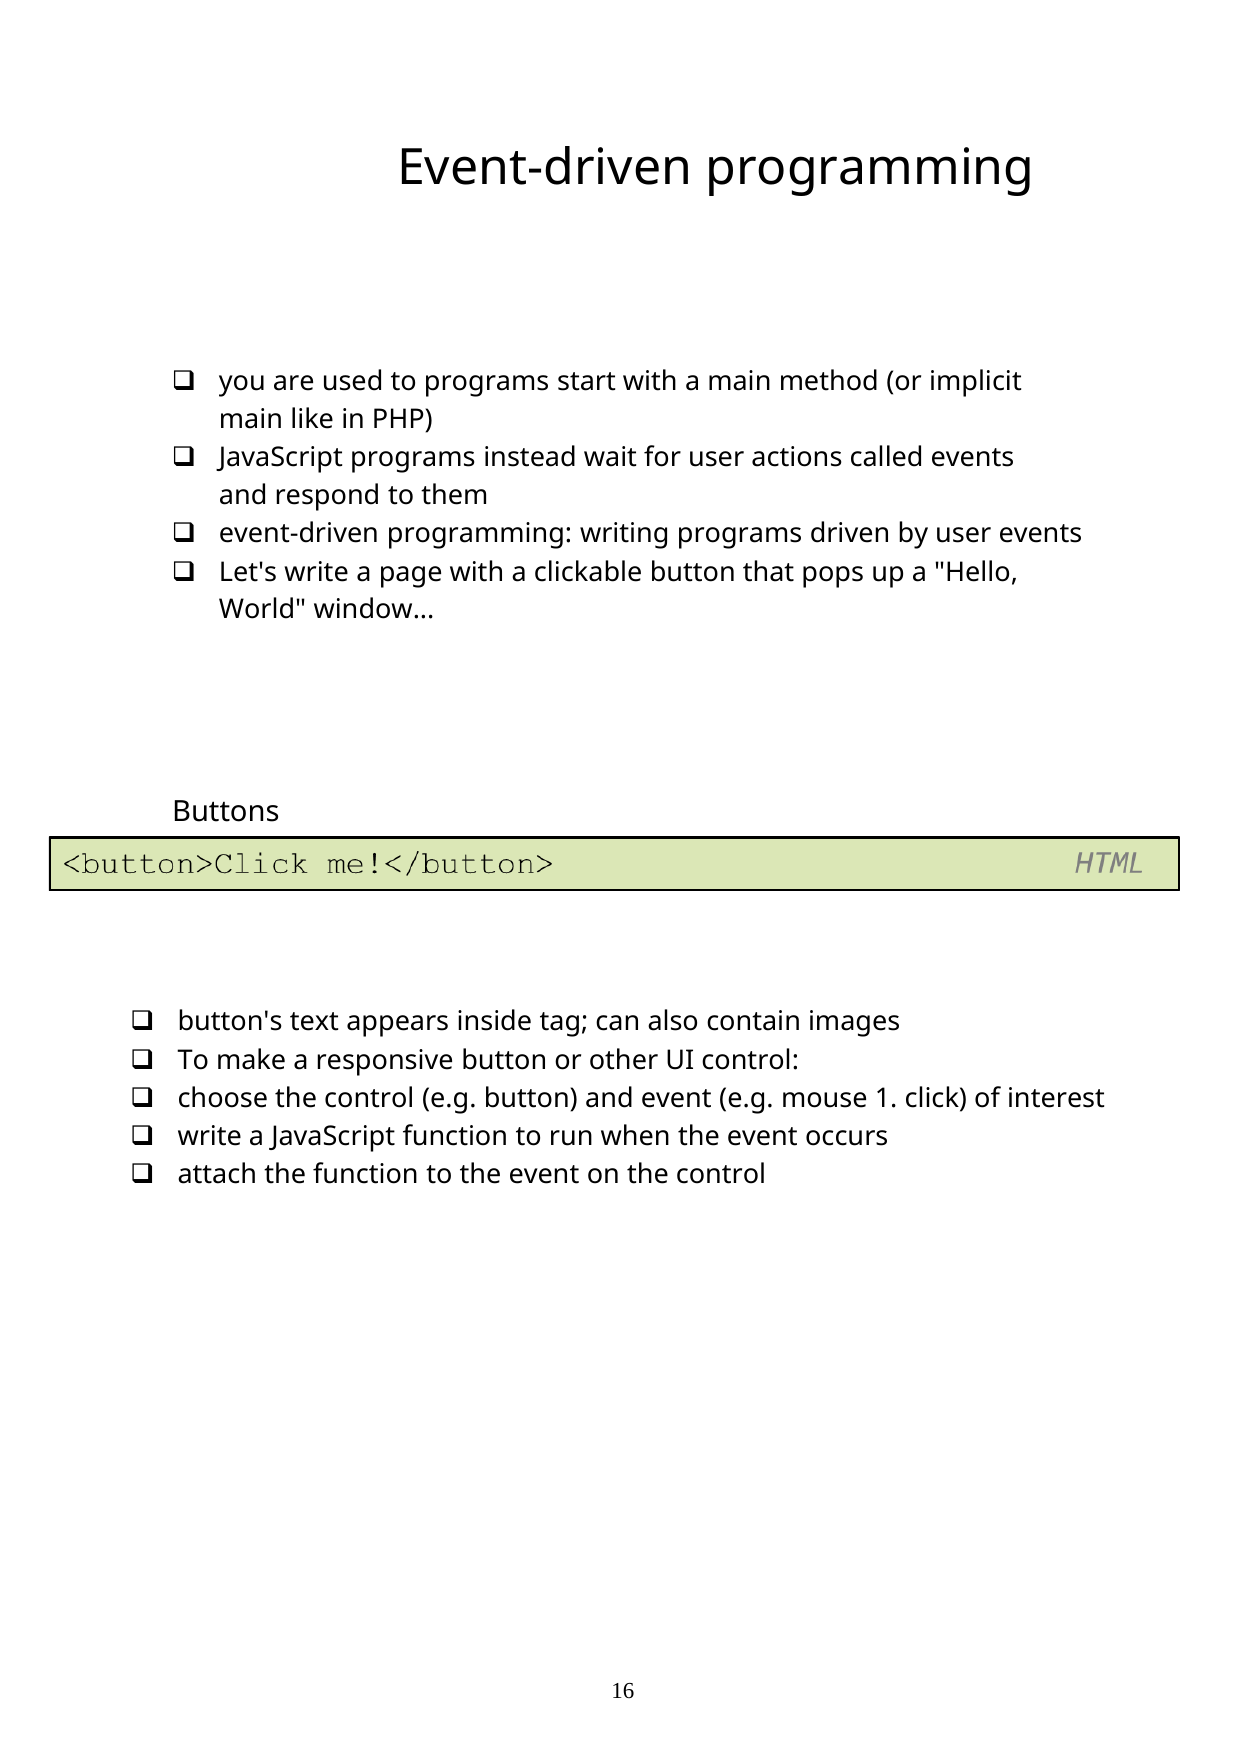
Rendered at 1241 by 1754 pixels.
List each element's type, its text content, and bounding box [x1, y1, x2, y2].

list Let's write a page with a clickable button that pops up a "Hello, World" window... [172, 552, 1058, 627]
list choose the control (e.g. button) and event (e.g. mouse 1. click) of interest [130, 1078, 1240, 1115]
list To make a responsive button or other UI control: [130, 1040, 1240, 1077]
picture [48, 836, 1180, 891]
subtitle Event-driven programming [397, 131, 1240, 199]
list you are used to programs start with a main method (or implicit main like in PHP) [172, 362, 1078, 436]
list JavaScript programs instead wait for user actions called events and respond to them [172, 438, 1031, 512]
subtitle Buttons [172, 790, 1240, 830]
list button's text appears inside tag; can also contain images [130, 1002, 1240, 1039]
list attach the function to the event on the control [130, 1155, 1240, 1192]
list write a JavaScript function to run when the event occurs [130, 1117, 1240, 1153]
list event-driven programming: writing programs driven by user events [172, 514, 1240, 551]
